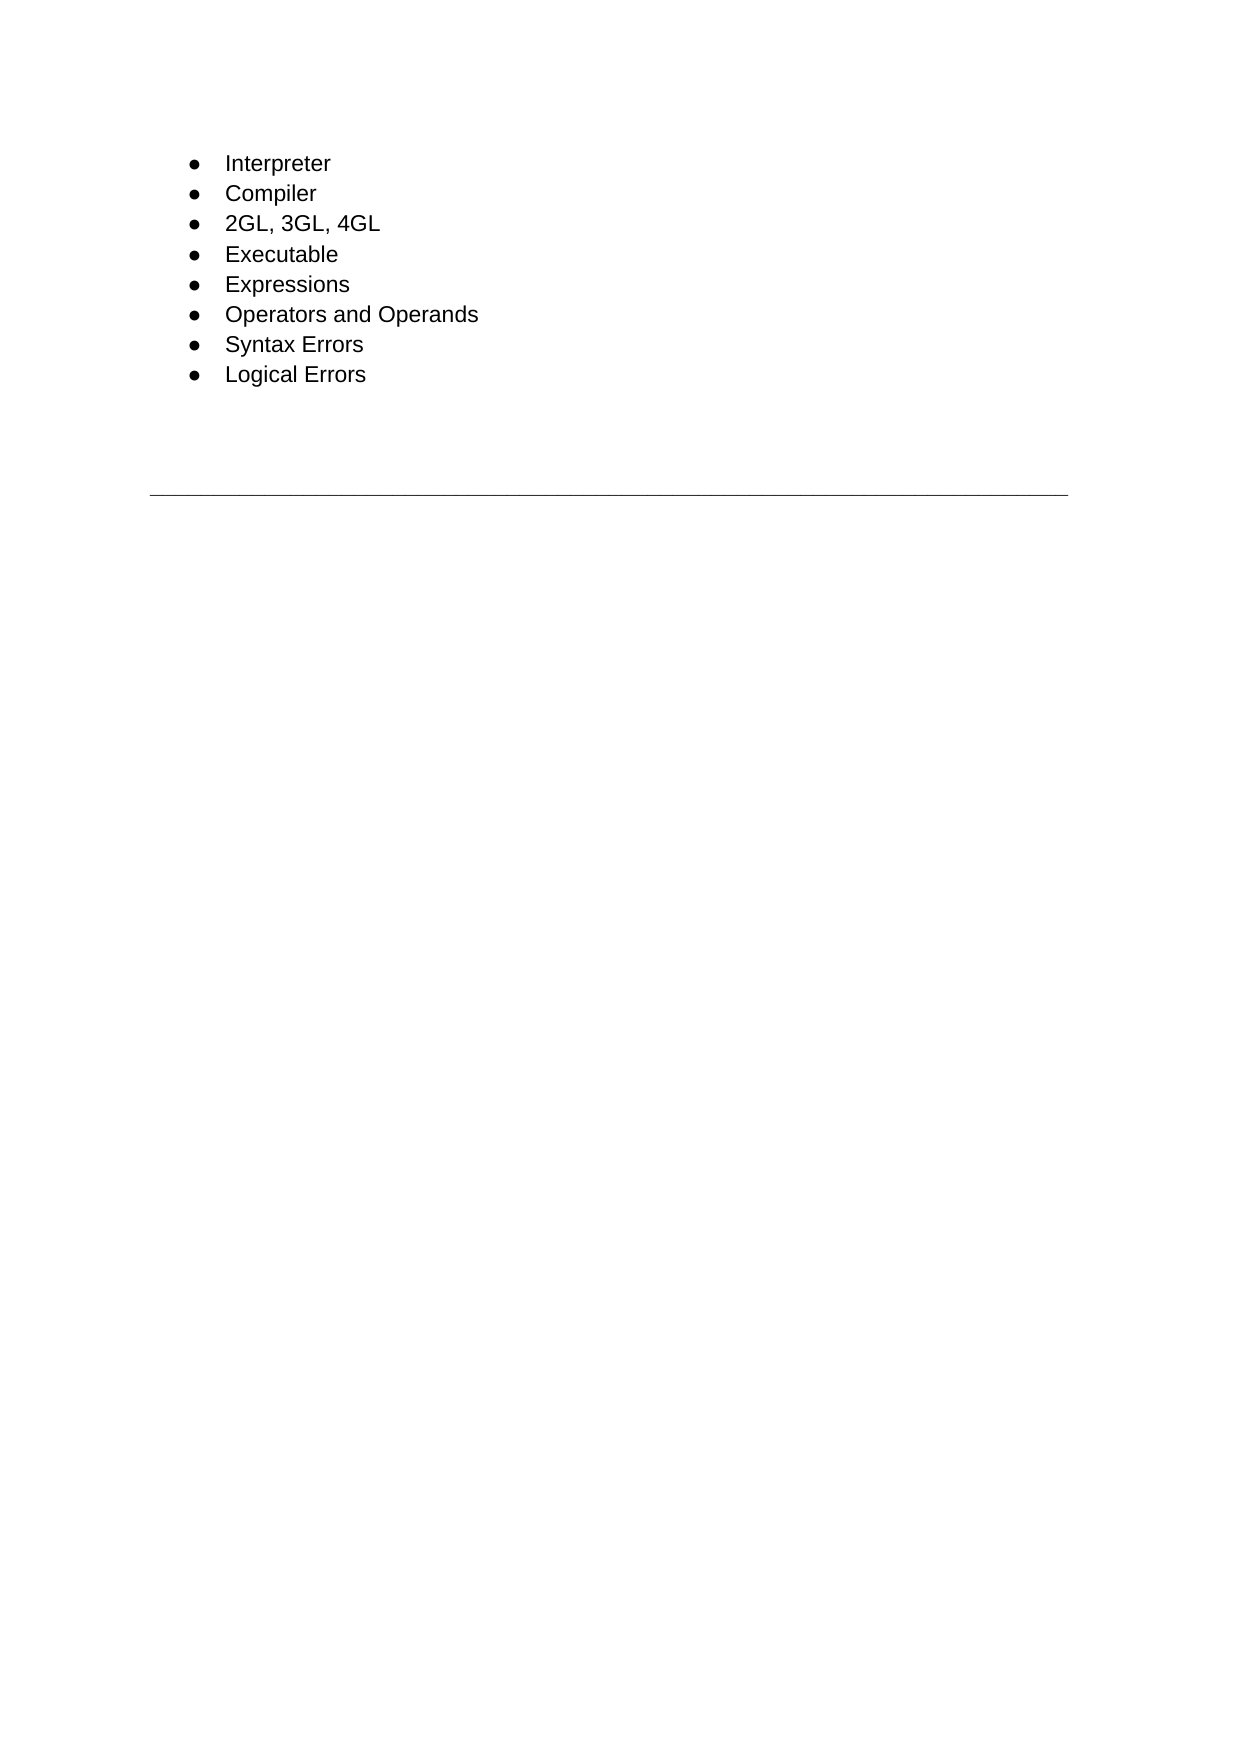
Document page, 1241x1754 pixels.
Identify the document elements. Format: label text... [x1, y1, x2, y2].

list Operators and Operands [187, 301, 1090, 327]
list Interpreter [187, 150, 1090, 176]
list Logical Errors [187, 361, 1090, 388]
text ________________________________________________________________________ [150, 472, 1090, 498]
list Expressions [187, 271, 1090, 297]
list Compiler [187, 180, 1090, 207]
list Executable [187, 241, 1090, 267]
list Syntax Errors [187, 331, 1090, 358]
list 2GL, 3GL, 4GL [187, 210, 1090, 237]
